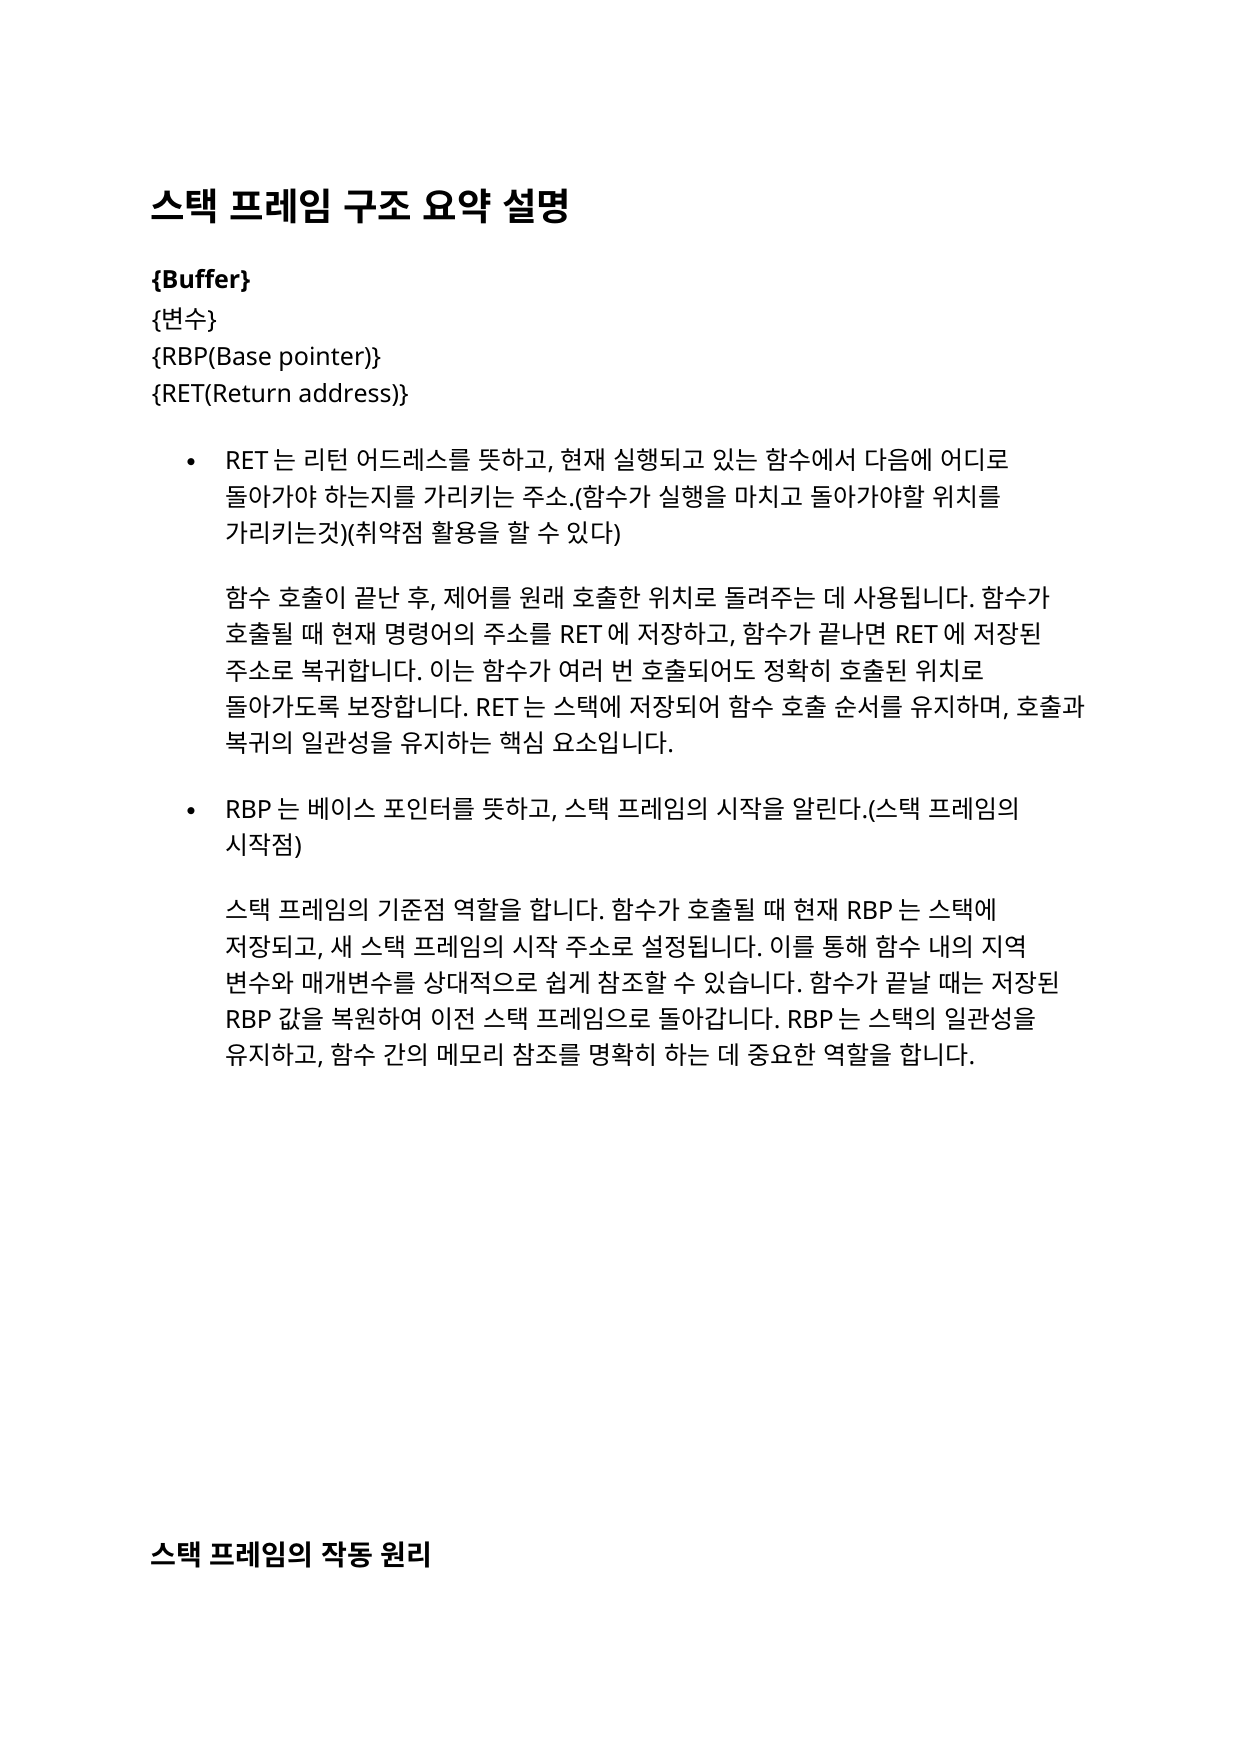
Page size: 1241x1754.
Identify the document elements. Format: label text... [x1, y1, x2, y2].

text 함수 호출이 끝난 후, 제어를 원래 호출한 위치로 돌려주는 데 사용됩니다. 함수가 호출될 때 현재 명령어의 주소를 RET에 저장하고, 함수가 끝나면 RET에 저장된 주소로 복귀합니다. 이는 함수가 여러 번 호출되어도 정확히 호출된 위치로 돌아가도록 보장합니다. RET는 스택에 저장되어 함수 호출 순서를 유지하며, 호출과 복귀의 일관성을 유지하는 핵심 요소입니다. [225, 579, 1090, 760]
table_cell {RBP(Base pointer)} [150, 337, 427, 374]
table_cell {RET(Return address)} [150, 374, 427, 412]
list RET는 리턴 어드레스를 뜻하고, 현재 실행되고 있는 함수에서 다음에 어디로 돌아가야 하는지를 가리키는 주소.(함수가 실행을 마치고 돌아가야할 위치를 가리키는것)(취약점 활용을 할 수 있다) [187, 441, 1090, 549]
list RBP는 베이스 포인터를 뜻하고, 스택 프레임의 시작을 알린다.(스택 프레임의 시작점) [187, 789, 1090, 862]
text 스택 프레임 구조 요약 설명 [150, 177, 1090, 231]
text 스택 프레임의 작동 원리 [150, 1532, 1090, 1573]
table_header {Buffer} [150, 261, 427, 298]
table_cell {변수} [150, 298, 427, 337]
text 스택 프레임의 기준점 역할을 합니다. 함수가 호출될 때 현재 RBP는 스택에 저장되고, 새 스택 프레임의 시작 주소로 설정됩니다. 이를 통해 함수 내의 지역 변수와 매개변수를 상대적으로 쉽게 참조할 수 있습니다. 함수가 끝날 때는 저장된 RBP 값을 복원하여 이전 스택 프레임으로 돌아갑니다. RBP는 스택의 일관성을 유지하고, 함수 간의 메모리 참조를 명확히 하는 데 중요한 역할을 합니다. [225, 891, 1090, 1072]
